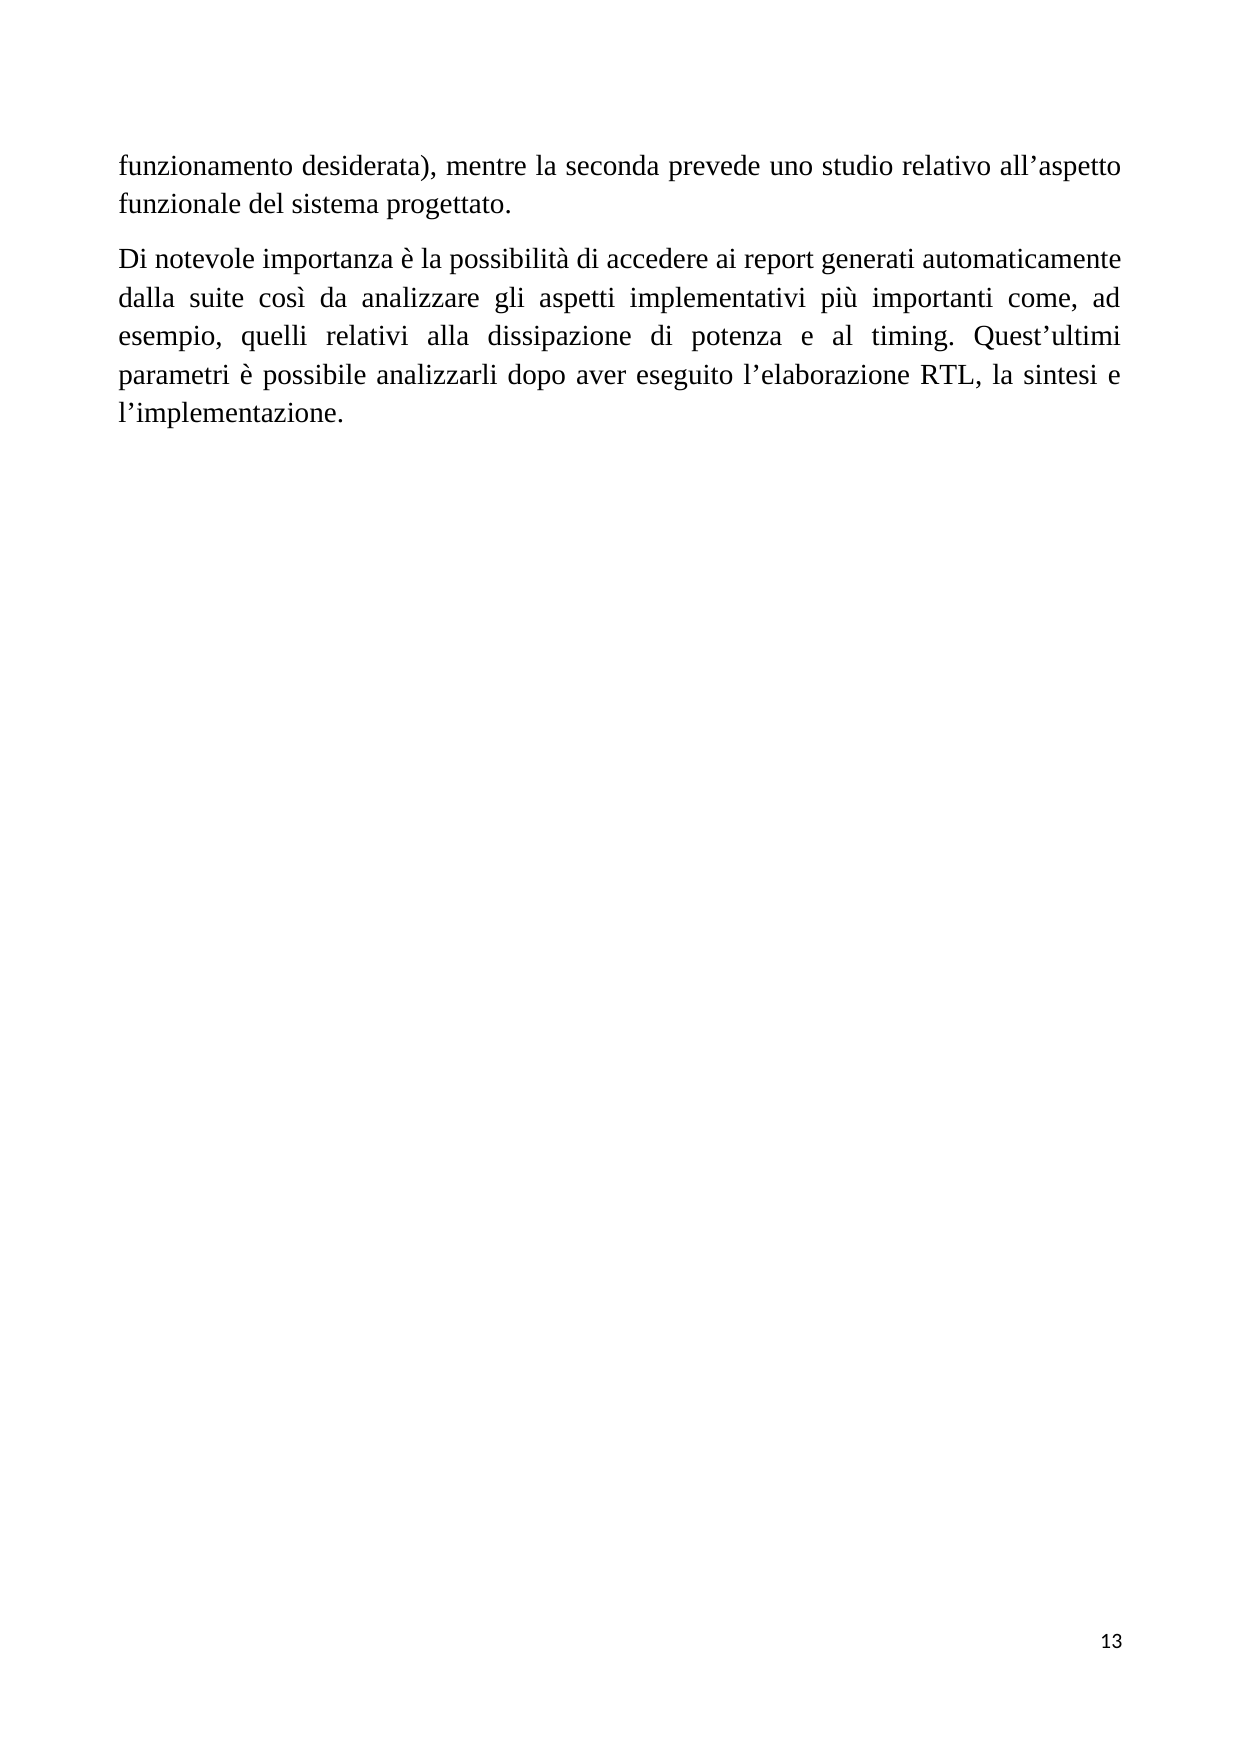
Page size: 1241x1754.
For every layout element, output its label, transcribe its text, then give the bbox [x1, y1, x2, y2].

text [118, 148, 1122, 220]
text Di notevole importanza è la possibilità di accedere ai report generati automaticamente dalla suite così da analizzare gli aspetti implementativi più importanti come, ad esempio, quelli relativi alla dissipazione di potenza e al timing. Quest’ultimi parametri è possibile analizzarli dopo aver eseguito l’elaborazione RTL, la sintesi e l’implementazione. [118, 241, 1122, 429]
